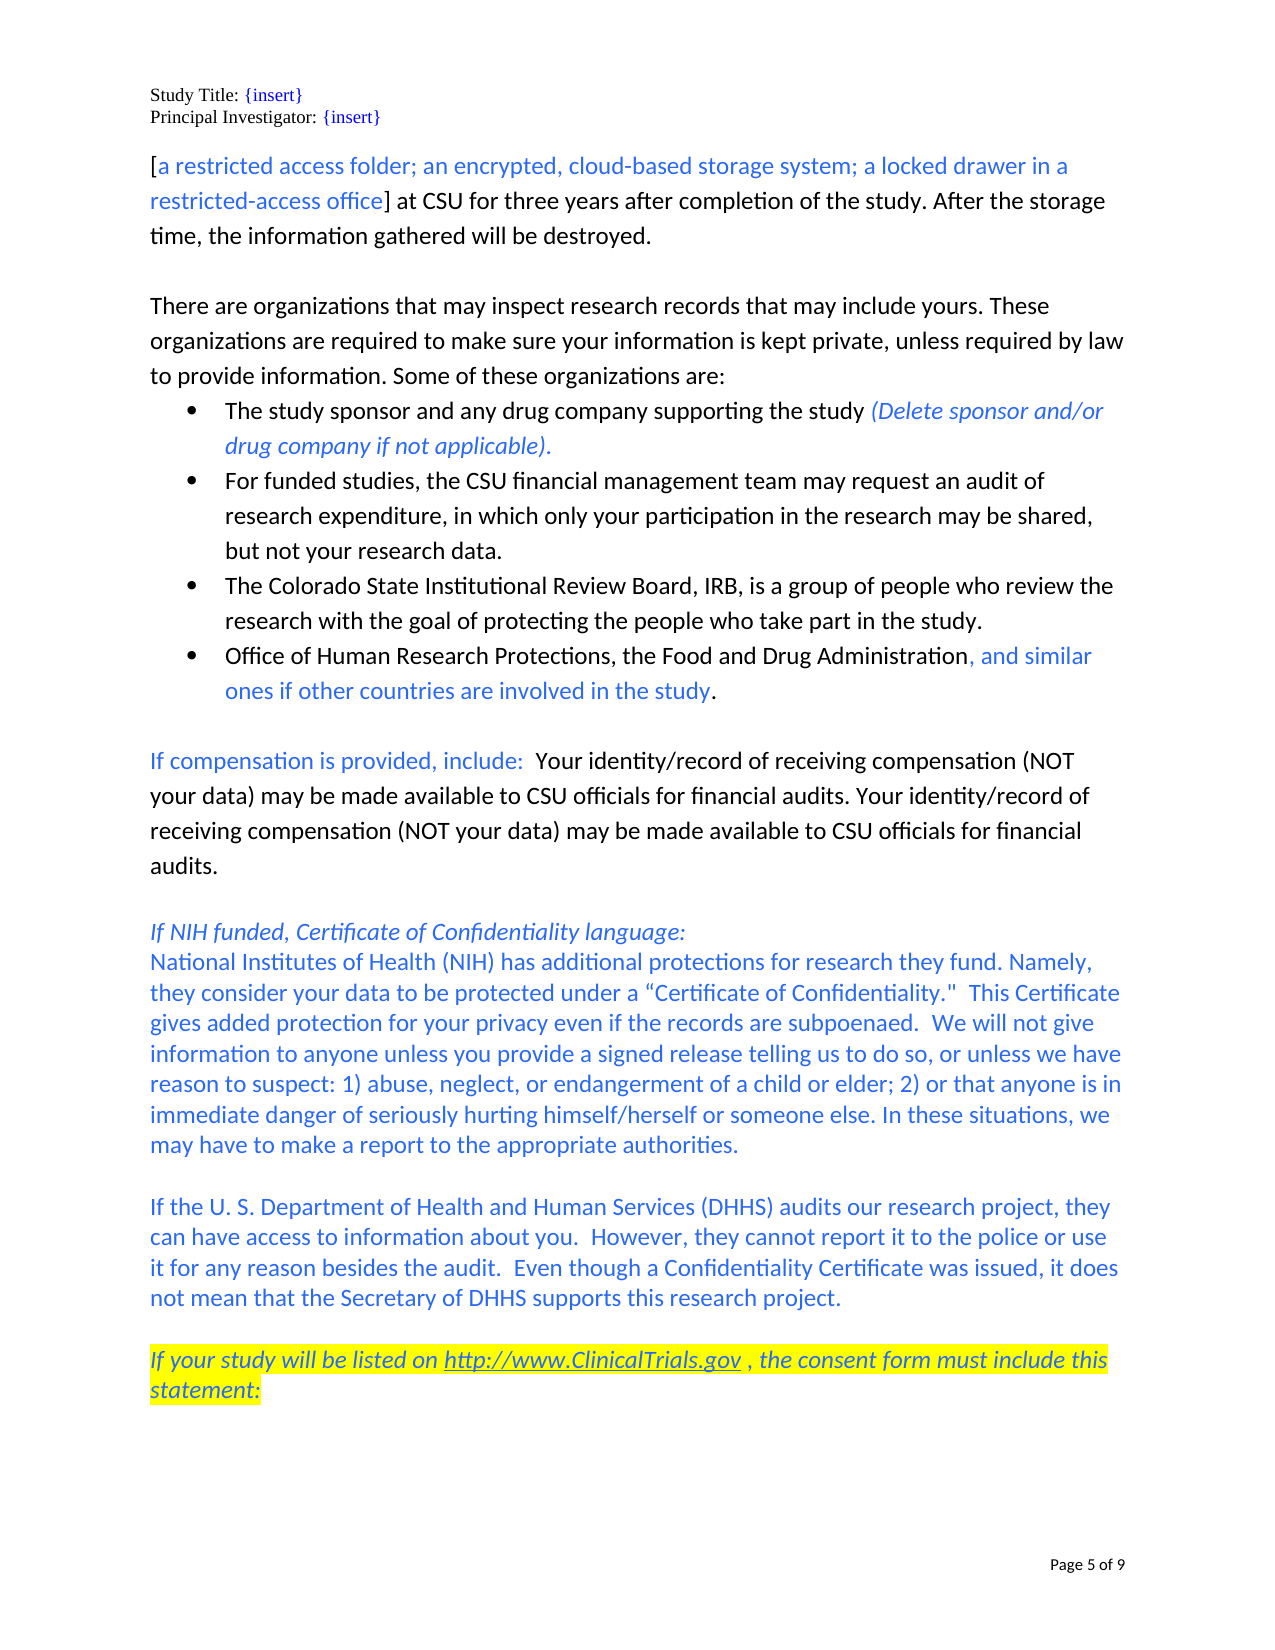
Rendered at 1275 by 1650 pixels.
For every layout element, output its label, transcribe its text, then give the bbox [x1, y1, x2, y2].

list The study sponsor and any drug company supporting the study (Delete sponsor and/or drug company if not applicable). [187, 395, 1125, 461]
list The Colorado State Institutional Review Board, IRB, is a group of people who review the research with the goal of protecting the people who take part in the study. [187, 570, 1125, 636]
text There are organizations that may inspect research records that may include yours. These organizations are required to make sure your information is kept private, unless required by law to provide information. Some of these organizations are: [150, 290, 1125, 391]
text If compensation is provided, include: Your identity/record of receiving compensation (NOT your data) may be made available to CSU officials for financial audits. Your identity/record of receiving compensation (NOT your data) may be made available to CSU officials for financial audits. [150, 745, 1125, 881]
list For funded studies, the CSU financial management team may request an audit of research expenditure, in which only your participation in the research may be shared, but not your research data. [187, 465, 1125, 566]
text If your study will be listed on http://www.ClinicalTrials.gov , the consent form must include this statement: [261, 1344, 1125, 1405]
text If the U. S. Department of Health and Human Services (DHHS) audits our research project, they can have access to information about you. However, they cannot report it to the police or use it for any reason besides the audit. Even though a Confidentiality Certificate was issued, it does not mean that the Secretary of DHHS supports this research project. [150, 1191, 1125, 1313]
text If NIH funded, Certificate of Confidentiality language: [150, 916, 1125, 947]
list Office of Human Research Protections, the Food and Drug Administration, and similar ones if other countries are involved in the study. [187, 640, 1125, 706]
text National Institutes of Health (NIH) has additional protections for research they fund. Namely, they consider your data to be protected under a “Certificate of Confidentiality." This Certificate gives added protection for your privacy even if the records are subpoenaed. We will not give information to anyone unless you provide a signed release telling us to do so, or unless we have reason to suspect: 1) abuse, neglect, or endangerment of a child or elder; 2) or that anyone is in immediate danger of seriously hurting himself/herself or someone else. In these situations, we may have to make a report to the appropriate authorities. [150, 947, 1125, 1160]
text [150, 150, 1125, 251]
